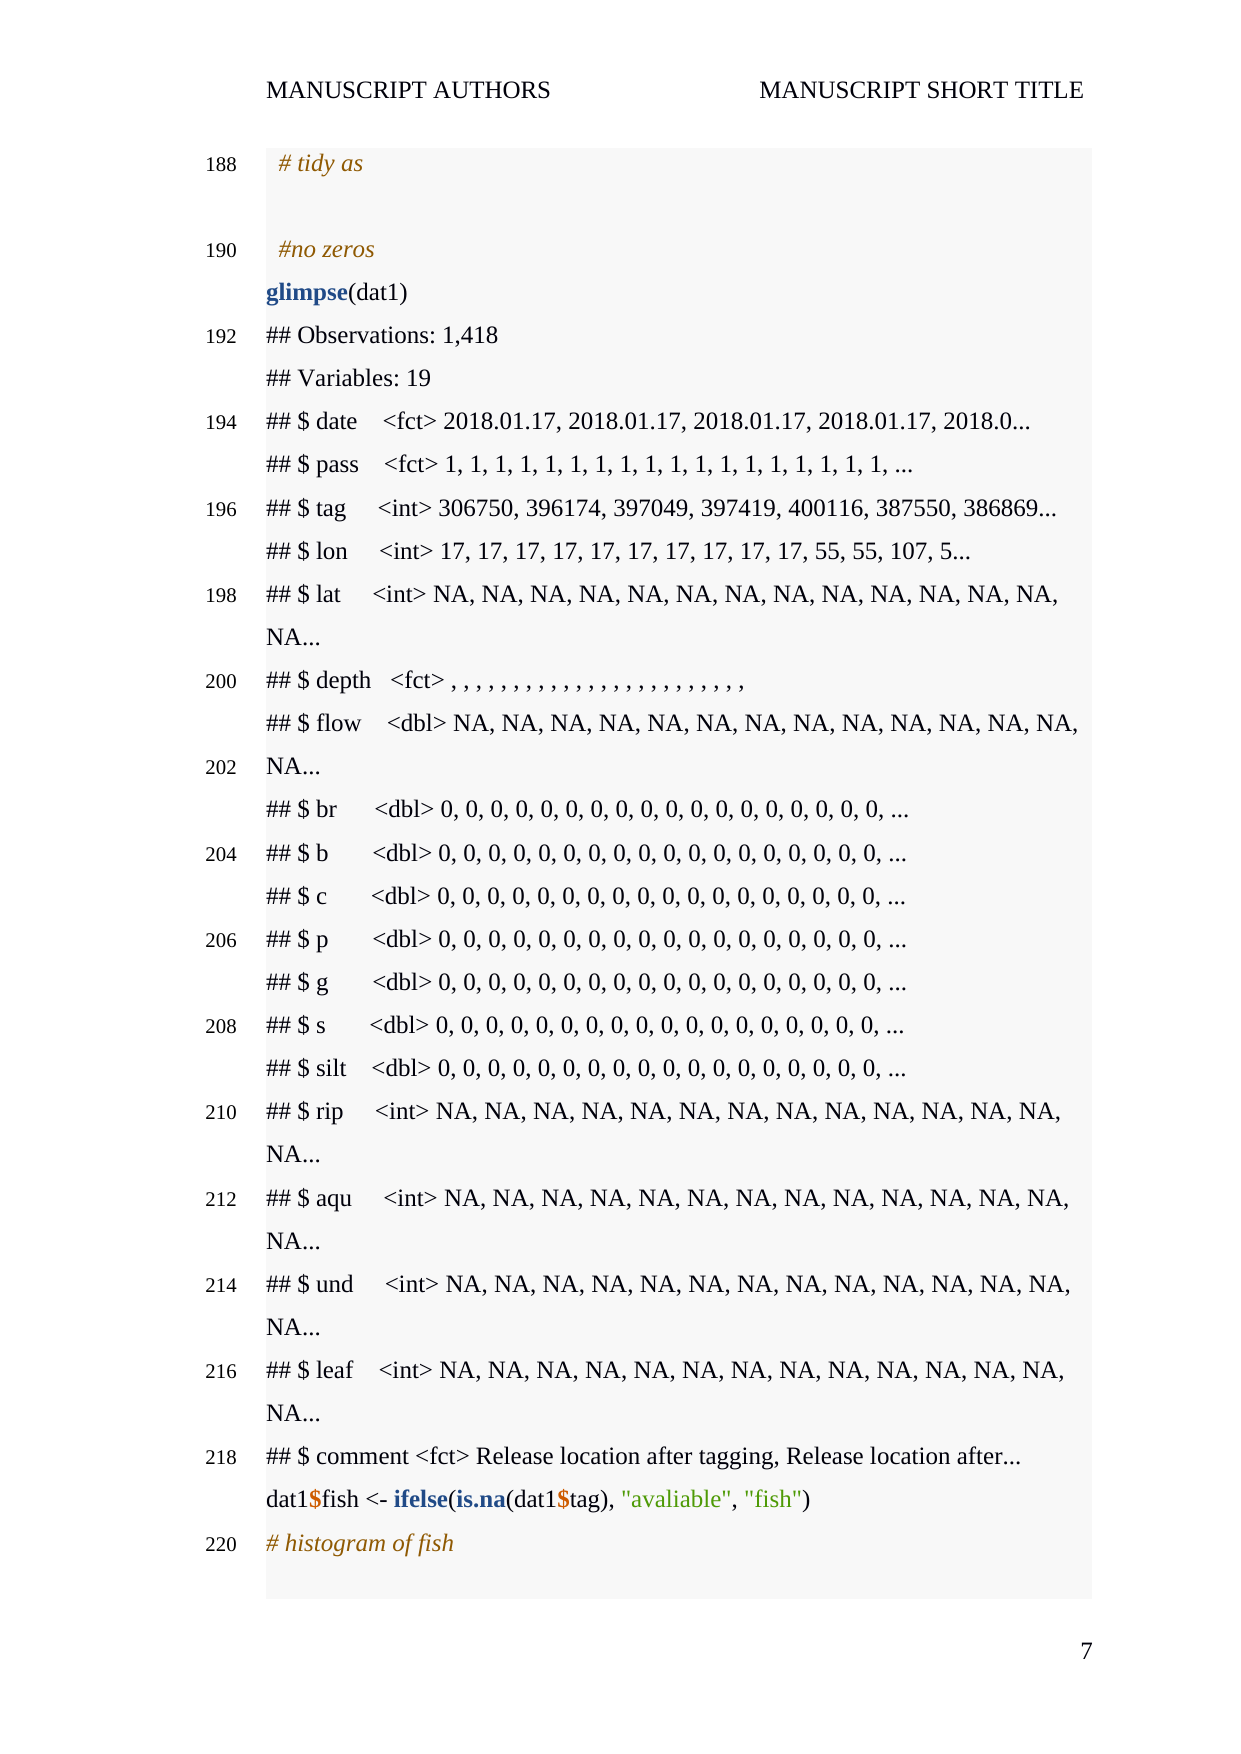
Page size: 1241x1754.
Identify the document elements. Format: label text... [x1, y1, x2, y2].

text # tidy as #no zeros glimpse(dat1) [266, 148, 1092, 306]
text ## Observations: 1,418 ## Variables: 19 ## $ date <fct> 2018.01.17, 2018.01.17, 2018.01.17, 2018.01.17, 2018.0... ## $ pass <fct> 1, 1, 1, 1, 1, 1, 1, 1, 1, 1, 1, 1, 1, 1, 1, 1, 1, 1, ... ## $ tag <int> 306750, 396174, 397049, 397419, 400116, 387550, 386869... ## $ lon <int> 17, 17, 17, 17, 17, 17, 17, 17, 17, 17, 55, 55, 107, 5... ## $ lat <int> NA, NA, NA, NA, NA, NA, NA, NA, NA, NA, NA, NA, NA, NA... ## $ depth <fct> , , , , , , , , , , , , , , , , , , , , , , , , ## $ flow <dbl> NA, NA, NA, NA, NA, NA, NA, NA, NA, NA, NA, NA, NA, NA... ## $ br <dbl> 0, 0, 0, 0, 0, 0, 0, 0, 0, 0, 0, 0, 0, 0, 0, 0, 0, 0, ... ## $ b <dbl> 0, 0, 0, 0, 0, 0, 0, 0, 0, 0, 0, 0, 0, 0, 0, 0, 0, 0, ... ## $ c <dbl> 0, 0, 0, 0, 0, 0, 0, 0, 0, 0, 0, 0, 0, 0, 0, 0, 0, 0, ... ## $ p <dbl> 0, 0, 0, 0, 0, 0, 0, 0, 0, 0, 0, 0, 0, 0, 0, 0, 0, 0, ... ## $ g <dbl> 0, 0, 0, 0, 0, 0, 0, 0, 0, 0, 0, 0, 0, 0, 0, 0, 0, 0, ... ## $ s <dbl> 0, 0, 0, 0, 0, 0, 0, 0, 0, 0, 0, 0, 0, 0, 0, 0, 0, 0, ... ## $ silt <dbl> 0, 0, 0, 0, 0, 0, 0, 0, 0, 0, 0, 0, 0, 0, 0, 0, 0, 0, ... ## $ rip <int> NA, NA, NA, NA, NA, NA, NA, NA, NA, NA, NA, NA, NA, NA... ## $ aqu <int> NA, NA, NA, NA, NA, NA, NA, NA, NA, NA, NA, NA, NA, NA... ## $ und <int> NA, NA, NA, NA, NA, NA, NA, NA, NA, NA, NA, NA, NA, NA... ## $ leaf <int> NA, NA, NA, NA, NA, NA, NA, NA, NA, NA, NA, NA, NA, NA... ## $ comment <fct> Release location after tagging, Release location after... [266, 320, 1092, 1470]
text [266, 1484, 1092, 1599]
